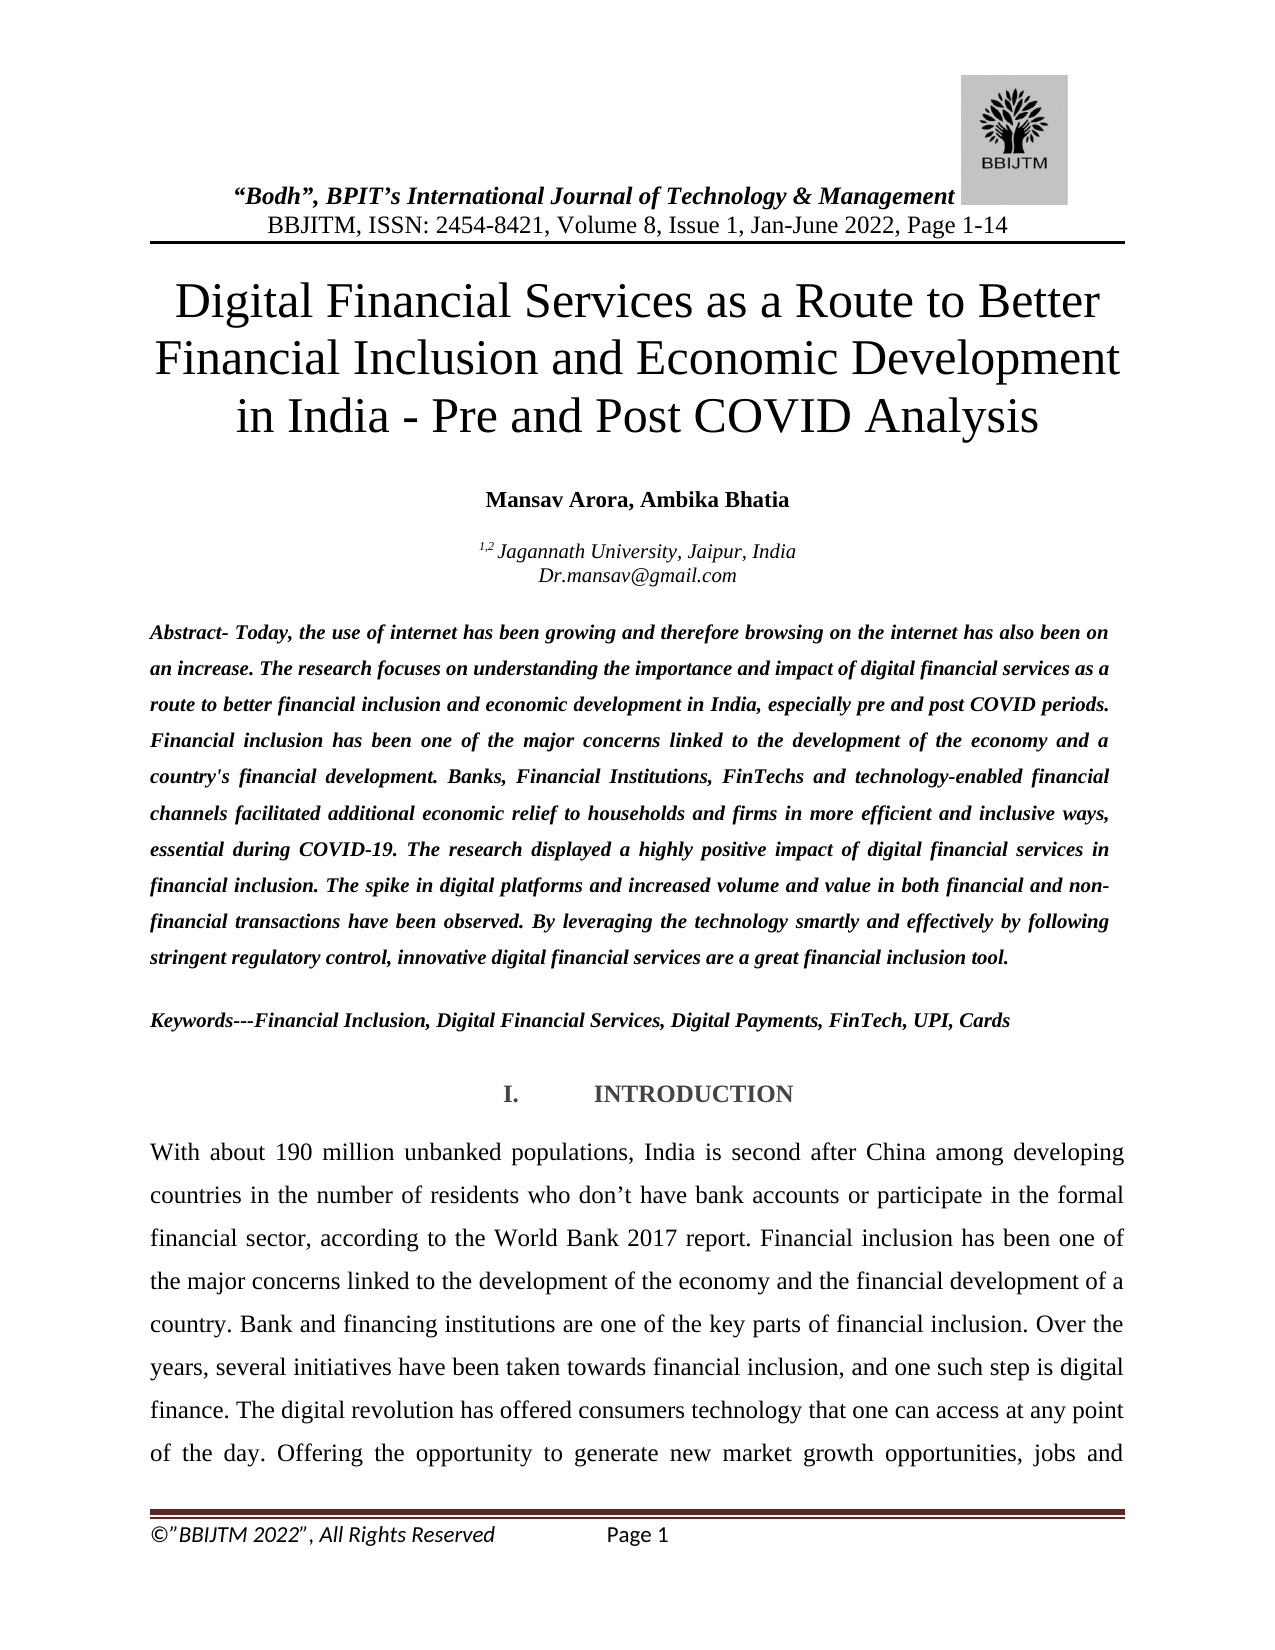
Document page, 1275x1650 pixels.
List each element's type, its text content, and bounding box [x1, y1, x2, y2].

text Mansav Arora, Ambika Bhatia [150, 486, 1125, 512]
list INTRODUCTION [187, 1079, 1125, 1108]
picture [961, 75, 1068, 205]
text 1,2 Jagannath University, Jaipur, India [150, 539, 1125, 563]
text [150, 1137, 1125, 1467]
text Digital Financial Services as a Route to Better Financial Inclusion and Economic Development in India - Pre and Post COVID Analysis [150, 270, 1125, 443]
text Keywords---Financial Inclusion, Digital Financial Services, Digital Payments, FinTech, UPI, Cards [150, 1008, 1125, 1032]
text Abstract- Today, the use of internet has been growing and therefore browsing on the internet has also been on an increase. The research focuses on understanding the importance and impact of digital financial services as a route to better financial inclusion and economic development in India, especially pre and post COVID periods. Financial inclusion has been one of the major concerns linked to the development of the economy and a country's financial development. Banks, Financial Institutions, FinTechs and technology-enabled financial channels facilitated additional economic relief to households and firms in more efficient and inclusive ways, essential during COVID-19. The research displayed a highly positive impact of digital financial services in financial inclusion. The spike in digital platforms and increased volume and value in both financial and non-financial transactions have been observed. By leveraging the technology smartly and effectively by following stringent regulatory control, innovative digital financial services are a great financial inclusion tool. [150, 620, 1111, 969]
text Dr.mansav@gmail.com [150, 563, 1125, 587]
